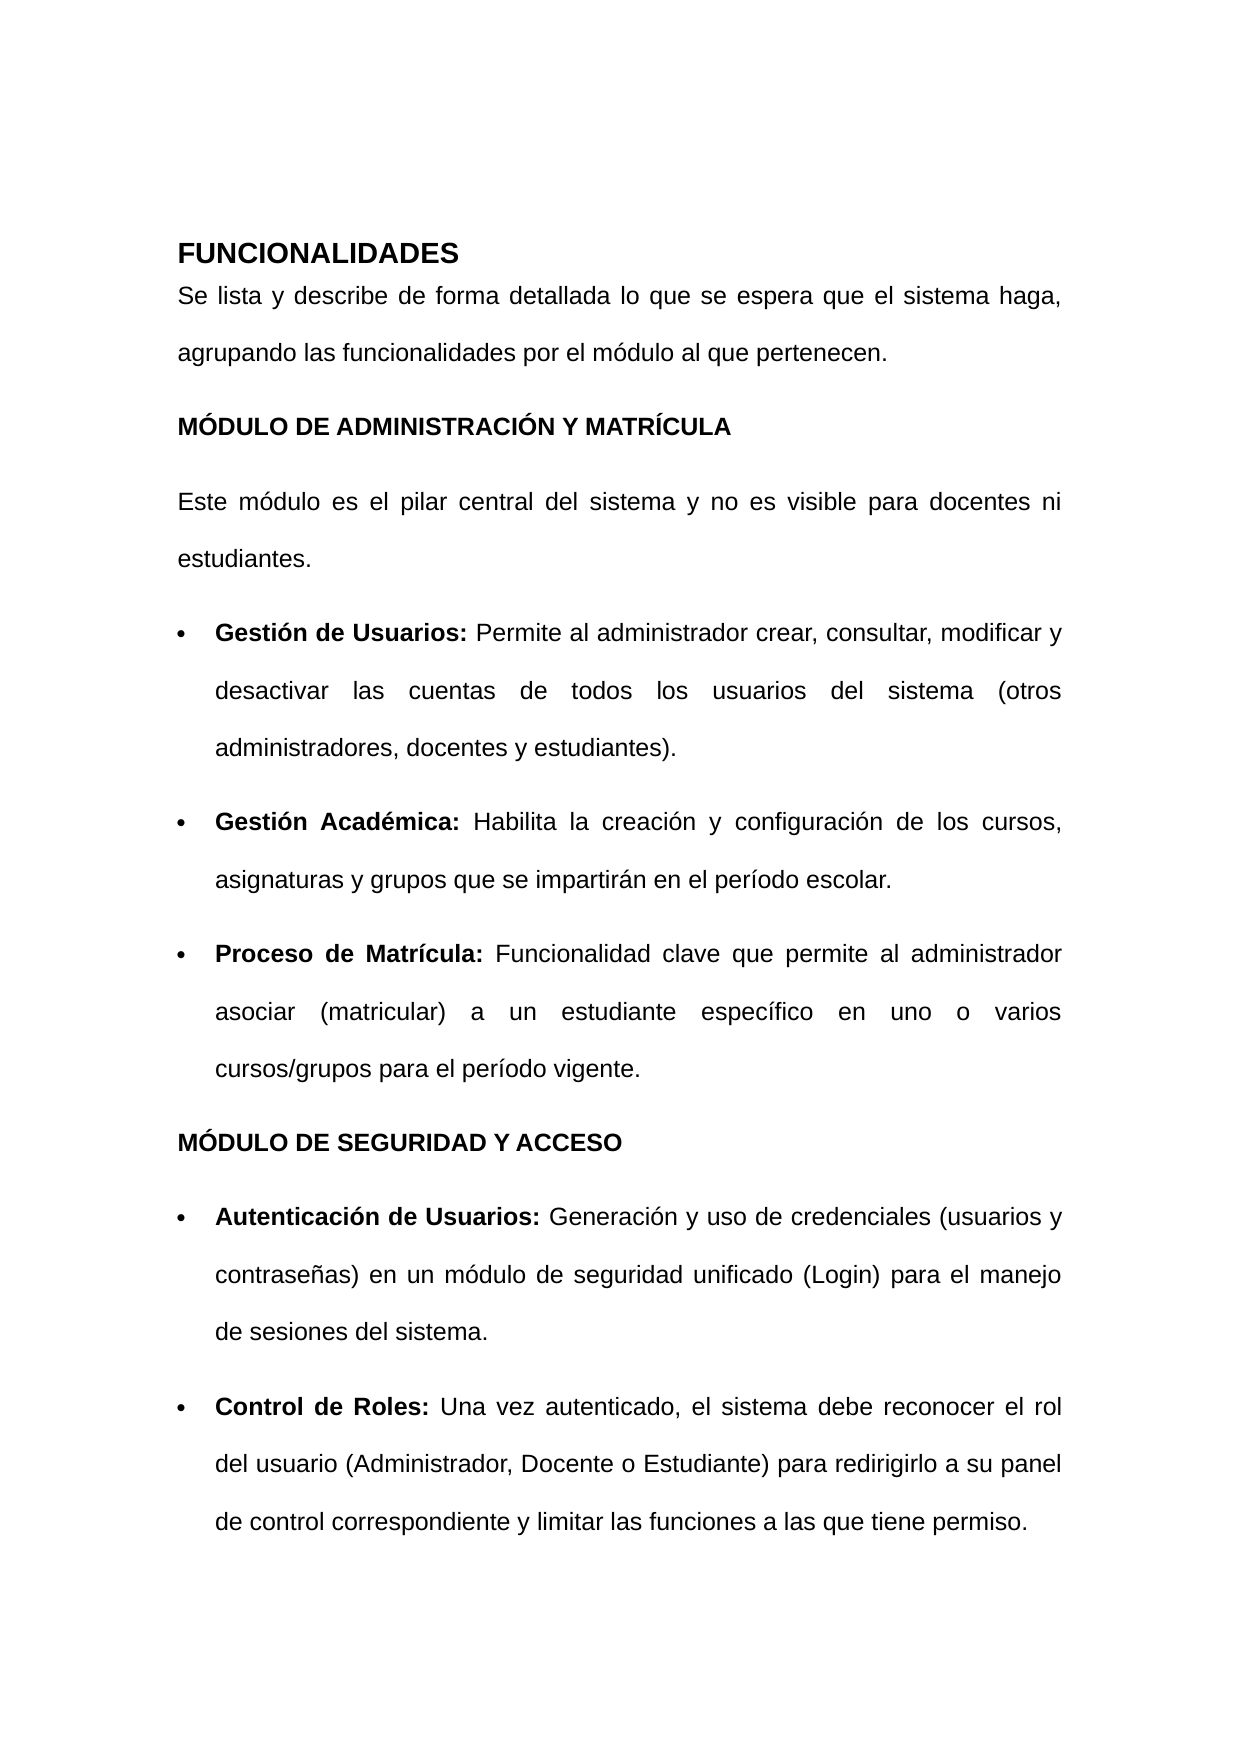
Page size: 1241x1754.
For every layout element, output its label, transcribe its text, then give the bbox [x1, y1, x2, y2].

list Gestión Académica: Habilita la creación y configuración de los cursos, asignaturas y grupos que se impartirán en el período escolar. [177, 807, 1063, 894]
text Se lista y describe de forma detallada lo que se espera que el sistema haga, agrupando las funcionalidades por el módulo al que pertenecen. [177, 281, 1063, 367]
list Gestión de Usuarios: Permite al administrador crear, consultar, modificar y desactivar las cuentas de todos los usuarios del sistema (otros administradores, docentes y estudiantes). [177, 618, 1063, 762]
list Control de Roles: Una vez autenticado, el sistema debe reconocer el rol del usuario (Administrador, Docente o Estudiante) para redirigirlo a su panel de control correspondiente y limitar las funciones a las que tiene permiso. [177, 1392, 1063, 1535]
list Proceso de Matrícula: Funcionalidad clave que permite al administrador asociar (matricular) a un estudiante específico en uno o varios cursos/grupos para el período vigente. [177, 939, 1063, 1083]
subtitle FUNCIONALIDADES [177, 236, 1063, 270]
text MÓDULO DE ADMINISTRACIÓN Y MATRÍCULA [177, 412, 1063, 441]
list Autenticación de Usuarios: Generación y uso de credenciales (usuarios y contraseñas) en un módulo de seguridad unificado (Login) para el manejo de sesiones del sistema. [177, 1202, 1063, 1346]
text MÓDULO DE SEGURIDAD Y ACCESO [177, 1128, 1063, 1157]
text Este módulo es el pilar central del sistema y no es visible para docentes ni estudiantes. [177, 487, 1063, 573]
